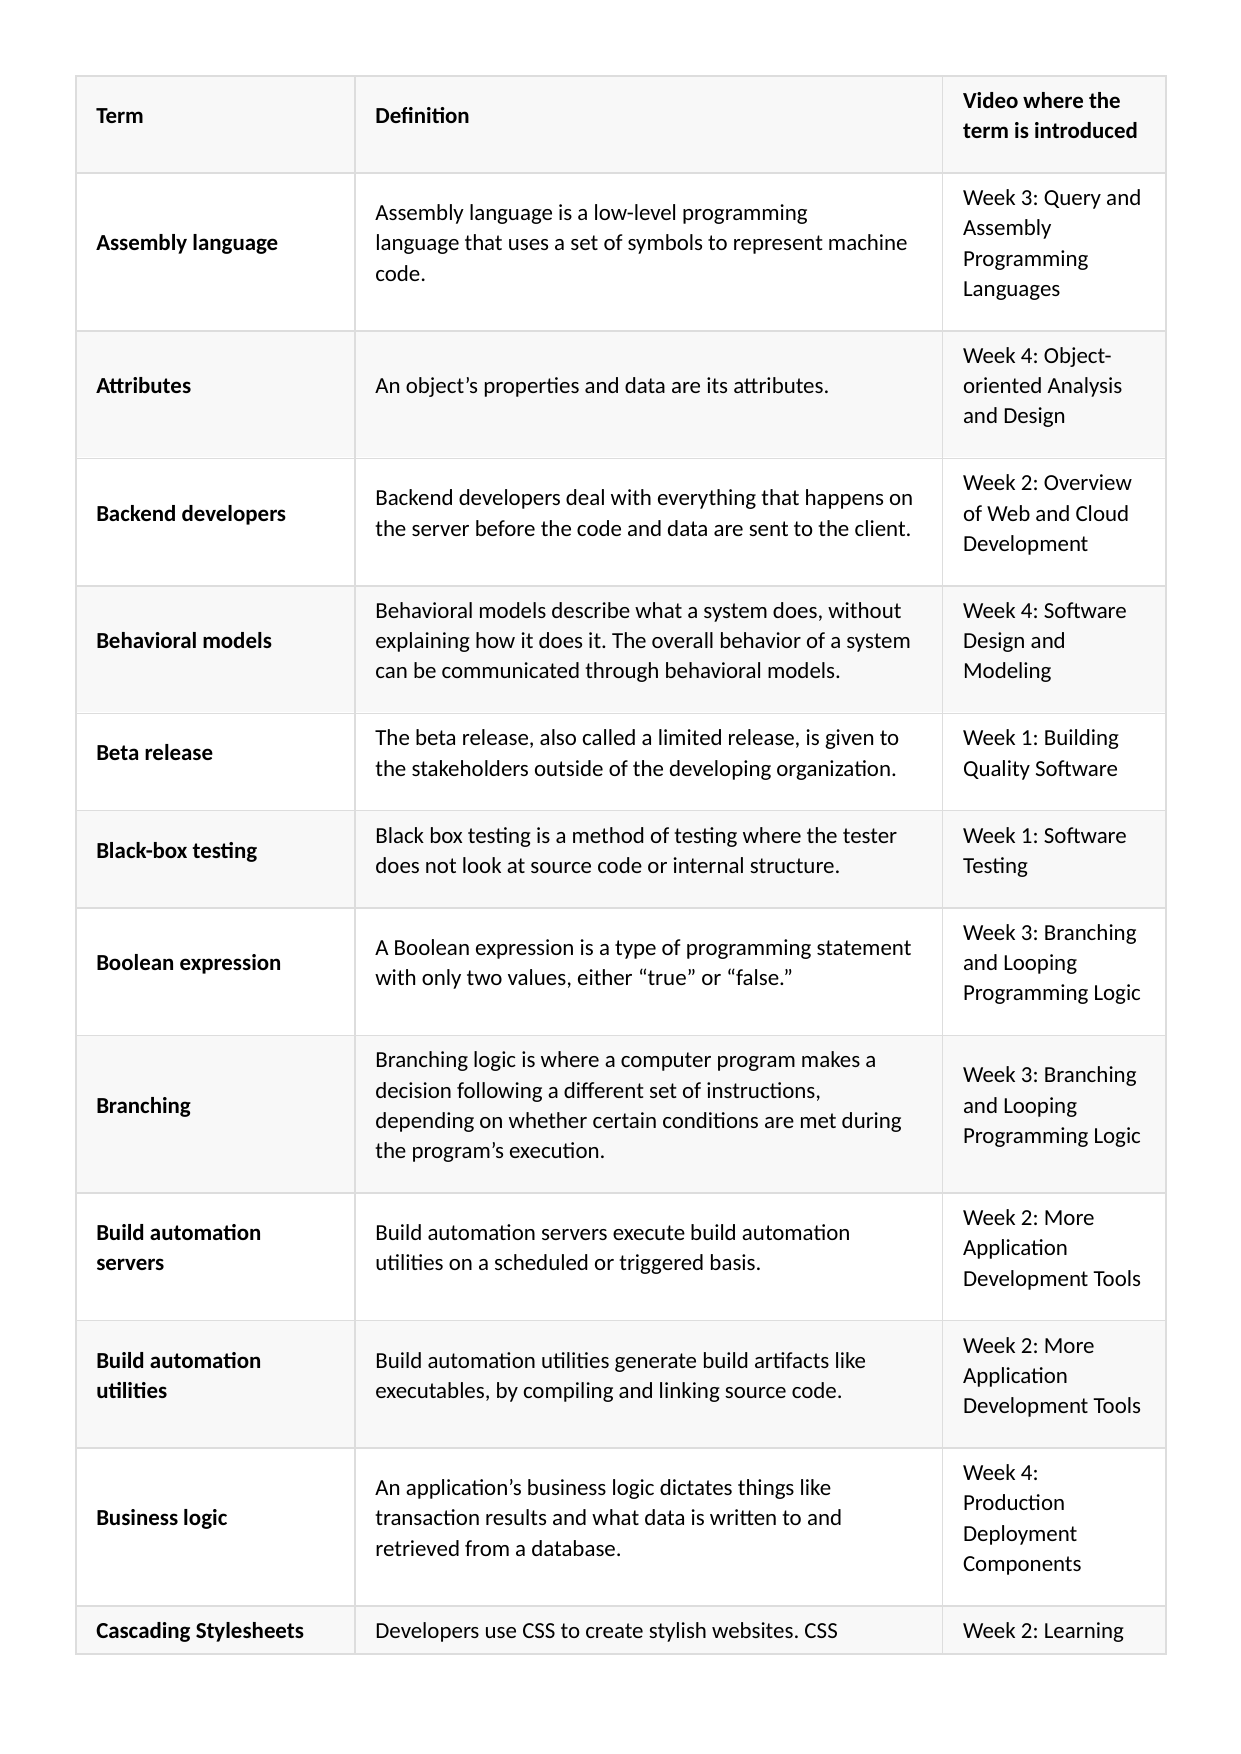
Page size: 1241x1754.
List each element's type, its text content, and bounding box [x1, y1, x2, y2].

table_cell Backend developers deal with everything that happens on the server before the code and data are sent to the client. [356, 459, 942, 585]
table_cell Week 4: Production Deployment Components [943, 1449, 1165, 1605]
table_cell Black box testing is a method of testing where the tester does not look at source code or internal structure. [356, 811, 942, 907]
table_cell Week 3: Branching and Looping Programming Logic [943, 1036, 1165, 1192]
table_cell Build automation servers [77, 1194, 354, 1320]
table_cell Build automation servers execute build automation utilities on a scheduled or triggered basis. [356, 1194, 942, 1320]
table_cell Branching [77, 1036, 354, 1192]
table_cell Build automation utilities [77, 1321, 354, 1447]
table_cell Week 2: Overview of Web and Cloud Development [943, 459, 1165, 585]
table_cell Beta release [77, 714, 354, 810]
table_cell A Boolean expression is a type of programming statement with only two values, either “true” or “false.” [356, 909, 942, 1034]
table_cell Backend developers [77, 459, 354, 585]
table_cell Behavioral models describe what a system does, without explaining how it does it. The overall behavior of a system can be communicated through behavioral models. [356, 587, 942, 712]
table_cell Black-box testing [77, 811, 354, 907]
table_cell Week 3: Query and Assembly Programming Languages [943, 174, 1165, 330]
table_cell Attributes [77, 332, 354, 457]
table_cell Week 4: Software Design and Modeling [943, 587, 1165, 712]
table_header Term [77, 77, 354, 172]
table_header Definition [356, 77, 942, 172]
table_cell Behavioral models [77, 587, 354, 712]
table_cell An application’s business logic dictates things like transaction results and what data is written to and retrieved from a database. [356, 1449, 942, 1605]
table_cell Business logic [77, 1449, 354, 1605]
table_cell The beta release, also called a limited release, is given to the stakeholders outside of the developing organization. [356, 714, 942, 810]
table_cell Week 4: Object-oriented Analysis and Design [943, 332, 1165, 457]
table_cell Week 1: Building Quality Software [943, 714, 1165, 810]
table_cell Cascading Stylesheets (CSS) [77, 1607, 354, 1653]
table_cell Assembly language is a low-level programming language that uses a set of symbols to represent machine code. [356, 174, 942, 330]
table_cell Week 1: Software Testing [943, 811, 1165, 907]
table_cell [356, 1607, 942, 1653]
table_cell Week 2: More Application Development Tools [943, 1194, 1165, 1320]
table_cell Week 3: Branching and Looping Programming Logic [943, 909, 1165, 1034]
table_cell Branching logic is where a computer program makes a decision following a different set of instructions, depending on whether certain conditions are met during the program’s execution. [356, 1036, 942, 1192]
table_cell An object’s properties and data are its attributes. [356, 332, 942, 457]
table_cell Build automation utilities generate build artifacts like executables, by compiling and linking source code. [356, 1321, 942, 1447]
table_cell Week 2: Learning Front-end development [943, 1607, 1165, 1653]
table_cell Week 2: More Application Development Tools [943, 1321, 1165, 1447]
table_cell Boolean expression [77, 909, 354, 1034]
table_header Video where the term is introduced [943, 77, 1165, 172]
table_cell Assembly language [77, 174, 354, 330]
